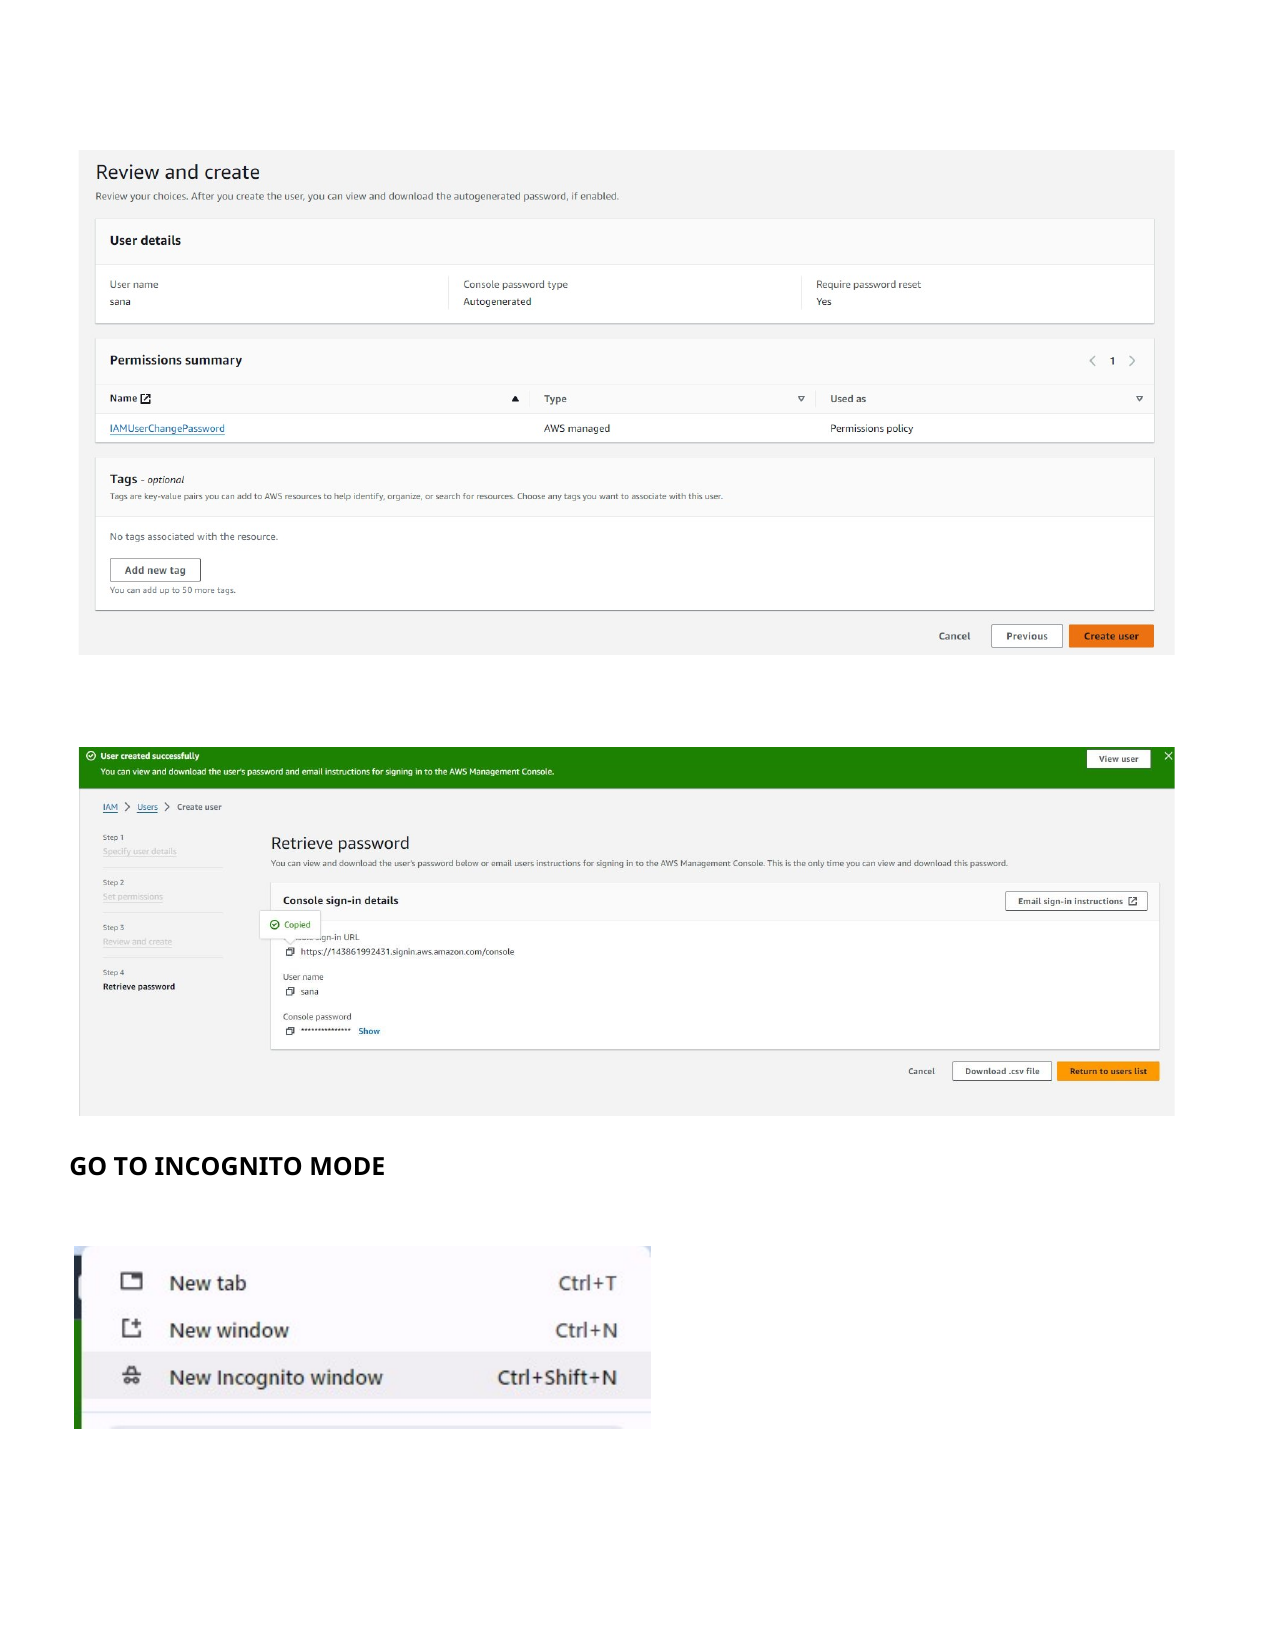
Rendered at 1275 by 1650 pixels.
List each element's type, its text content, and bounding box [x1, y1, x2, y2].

picture [78, 747, 1175, 1116]
picture [78, 150, 1175, 655]
picture [74, 1246, 651, 1429]
subtitle GO TO INCOGNITO MODE [69, 1149, 1003, 1183]
